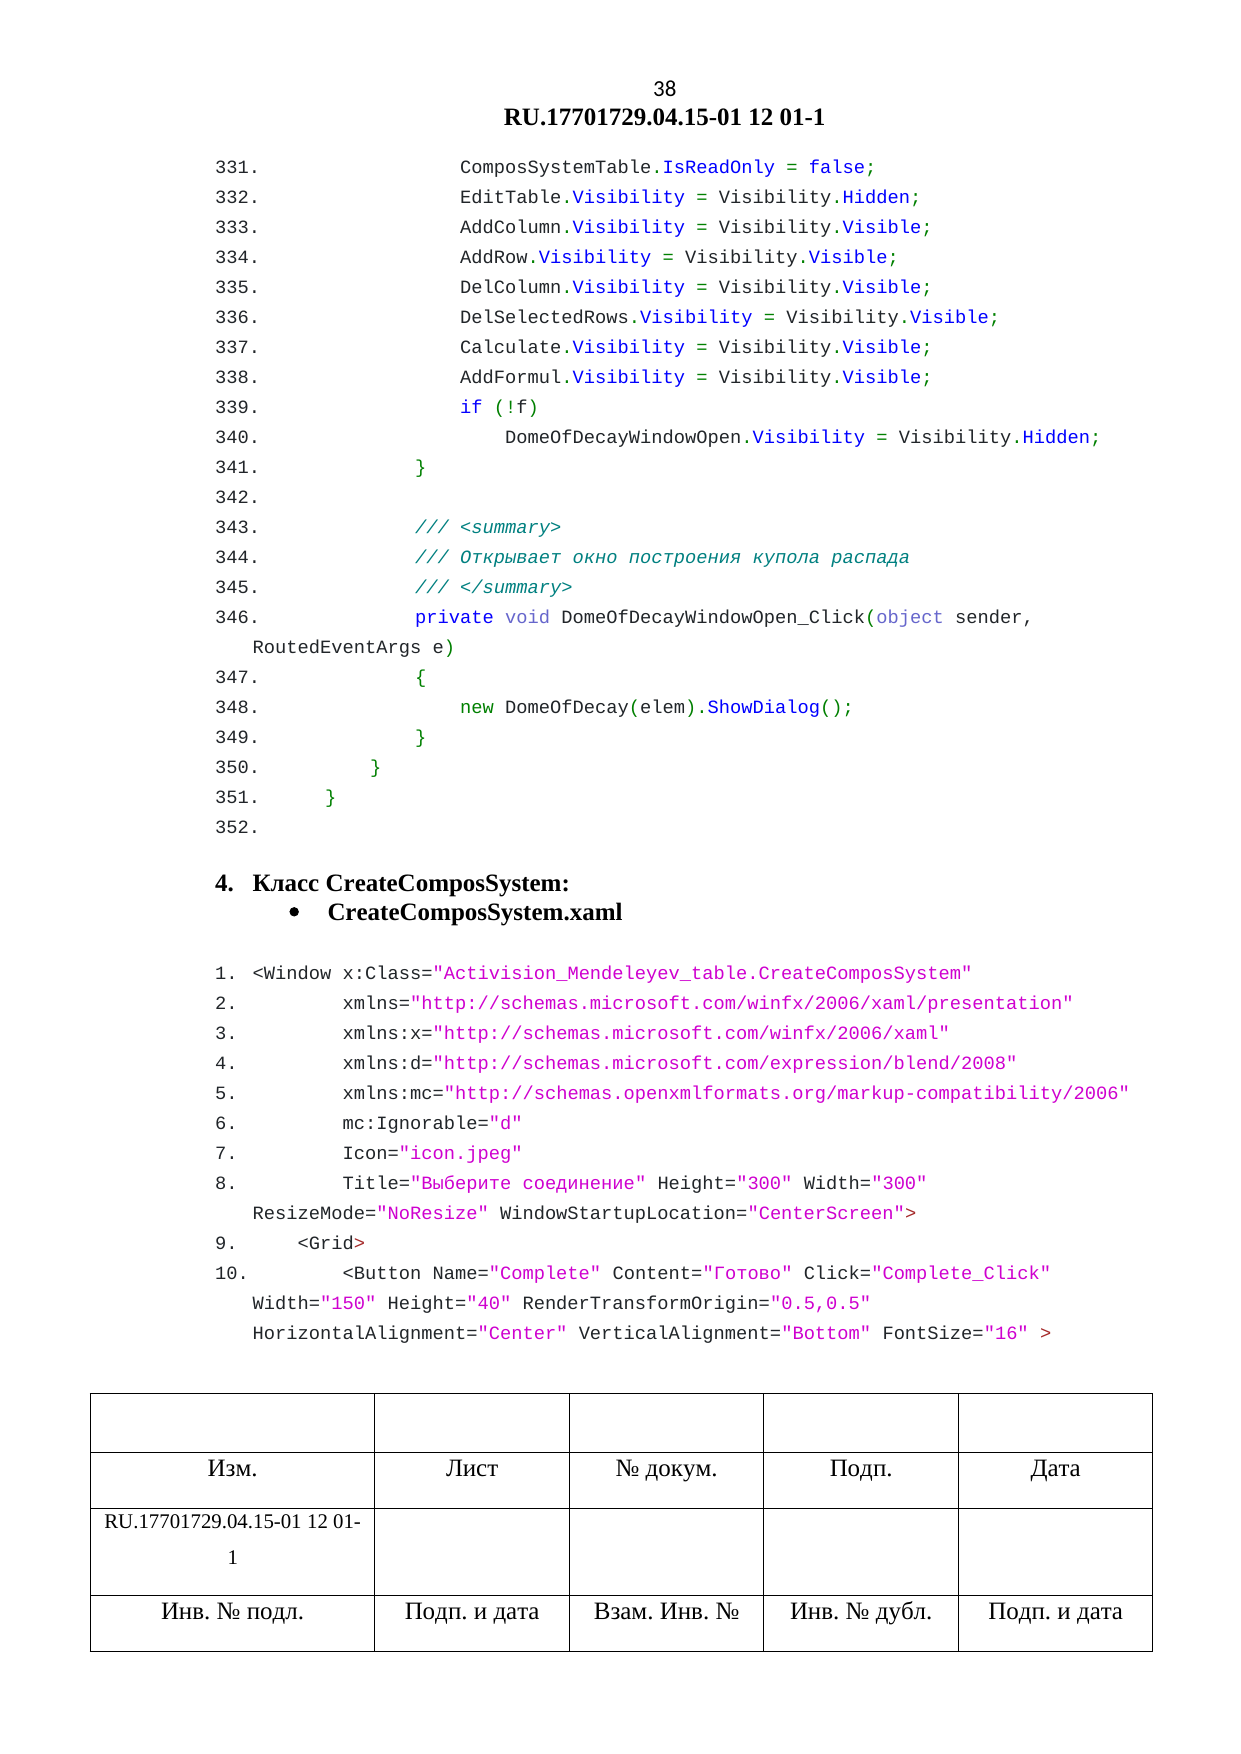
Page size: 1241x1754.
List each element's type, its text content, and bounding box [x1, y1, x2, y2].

list CreateComposSystem.xaml [290, 897, 1152, 926]
list } [215, 719, 1152, 749]
list xmlns:x="http://schemas.microsoft.com/winfx/2006/xaml" [215, 1015, 1152, 1045]
list DelColumn.Visibility = Visibility.Visible; [215, 269, 1152, 299]
list AddColumn.Visibility = Visibility.Visible; [215, 209, 1152, 239]
list DomeOfDecayWindowOpen.Visibility = Visibility.Hidden; [215, 419, 1152, 449]
list Icon="icon.jpeg" [215, 1135, 1152, 1165]
list AddFormul.Visibility = Visibility.Visible; [215, 359, 1152, 389]
list Calculate.Visibility = Visibility.Visible; [215, 329, 1152, 359]
list } [215, 749, 1152, 779]
list mc:Ignorable="d" [215, 1105, 1152, 1135]
list <Window x:Class="Activision_Mendeleyev_table.CreateComposSystem" [215, 955, 1152, 985]
list /// Открывает окно построения купола распада [215, 539, 1152, 569]
list new DomeOfDecay(elem).ShowDialog(); [215, 689, 1152, 719]
list <Grid> [215, 1225, 1152, 1255]
list /// <summary> [215, 509, 1152, 539]
list AddRow.Visibility = Visibility.Visible; [215, 239, 1152, 269]
list /// </summary> [215, 569, 1152, 599]
list xmlns="http://schemas.microsoft.com/winfx/2006/xaml/presentation" [215, 985, 1152, 1015]
list } [215, 449, 1152, 479]
list xmlns:d="http://schemas.microsoft.com/expression/blend/2008" [215, 1045, 1152, 1075]
list Title="Выберите соединение" Height="300" Width="300" ResizeMode="NoResize" WindowStartupLocation="CenterScreen"> [215, 1165, 1152, 1225]
list <Button Name="Complete" Content="Готово" Click="Complete_Click" Width="150" Height="40" RenderTransformOrigin="0.5,0.5" HorizontalAlignment="Center" VerticalAlignment="Bottom" FontSize="16" > [215, 1255, 1152, 1345]
list xmlns:mc="http://schemas.openxmlformats.org/markup-compatibility/2006" [215, 1075, 1152, 1105]
list DelSelectedRows.Visibility = Visibility.Visible; [215, 299, 1152, 329]
list } [215, 779, 1152, 809]
list private void DomeOfDecayWindowOpen_Click(object sender, RoutedEventArgs e) [215, 599, 1152, 659]
list { [215, 659, 1152, 689]
list if (!f) [215, 389, 1152, 419]
list Класс CreateComposSystem: [215, 868, 1152, 897]
list EditTable.Visibility = Visibility.Hidden; [215, 179, 1152, 209]
list ComposSystemTable.IsReadOnly = false; [215, 149, 1152, 179]
